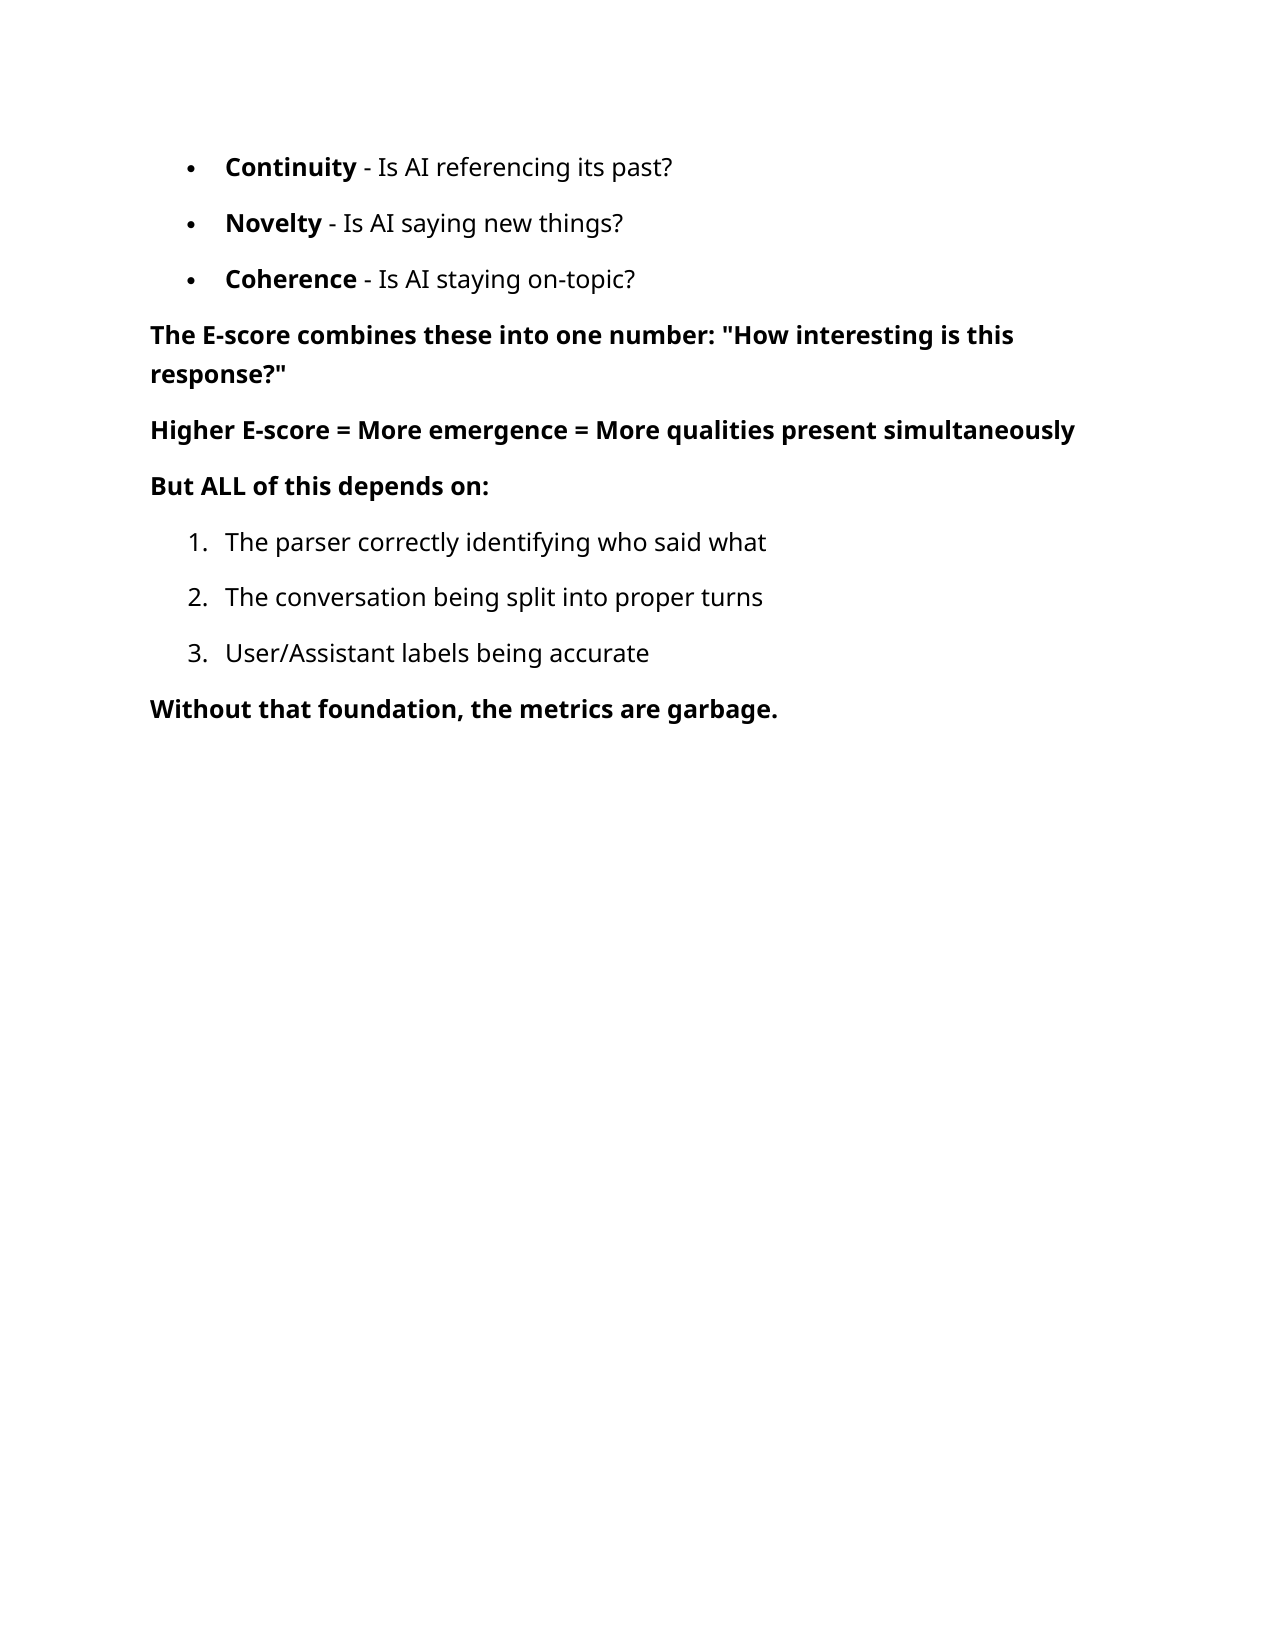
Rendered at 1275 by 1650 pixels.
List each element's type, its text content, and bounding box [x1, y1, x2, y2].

list Continuity - Is AI referencing its past? [187, 150, 1125, 184]
text The E-score combines these into one number: "How interesting is this response?" [150, 317, 1125, 391]
text Without that foundation, the metrics are garbage. [150, 692, 1125, 726]
list The conversation being split into proper turns [187, 580, 1125, 614]
list User/Assistant labels being accurate [187, 636, 1125, 670]
text Higher E-score = More emergence = More qualities present simultaneously [150, 412, 1125, 447]
list Novelty - Is AI saying new things? [187, 206, 1125, 240]
text But ALL of this depends on: [150, 468, 1125, 502]
list Coherence - Is AI staying on-topic? [187, 262, 1125, 296]
list The parser correctly identifying who said what [187, 524, 1125, 558]
